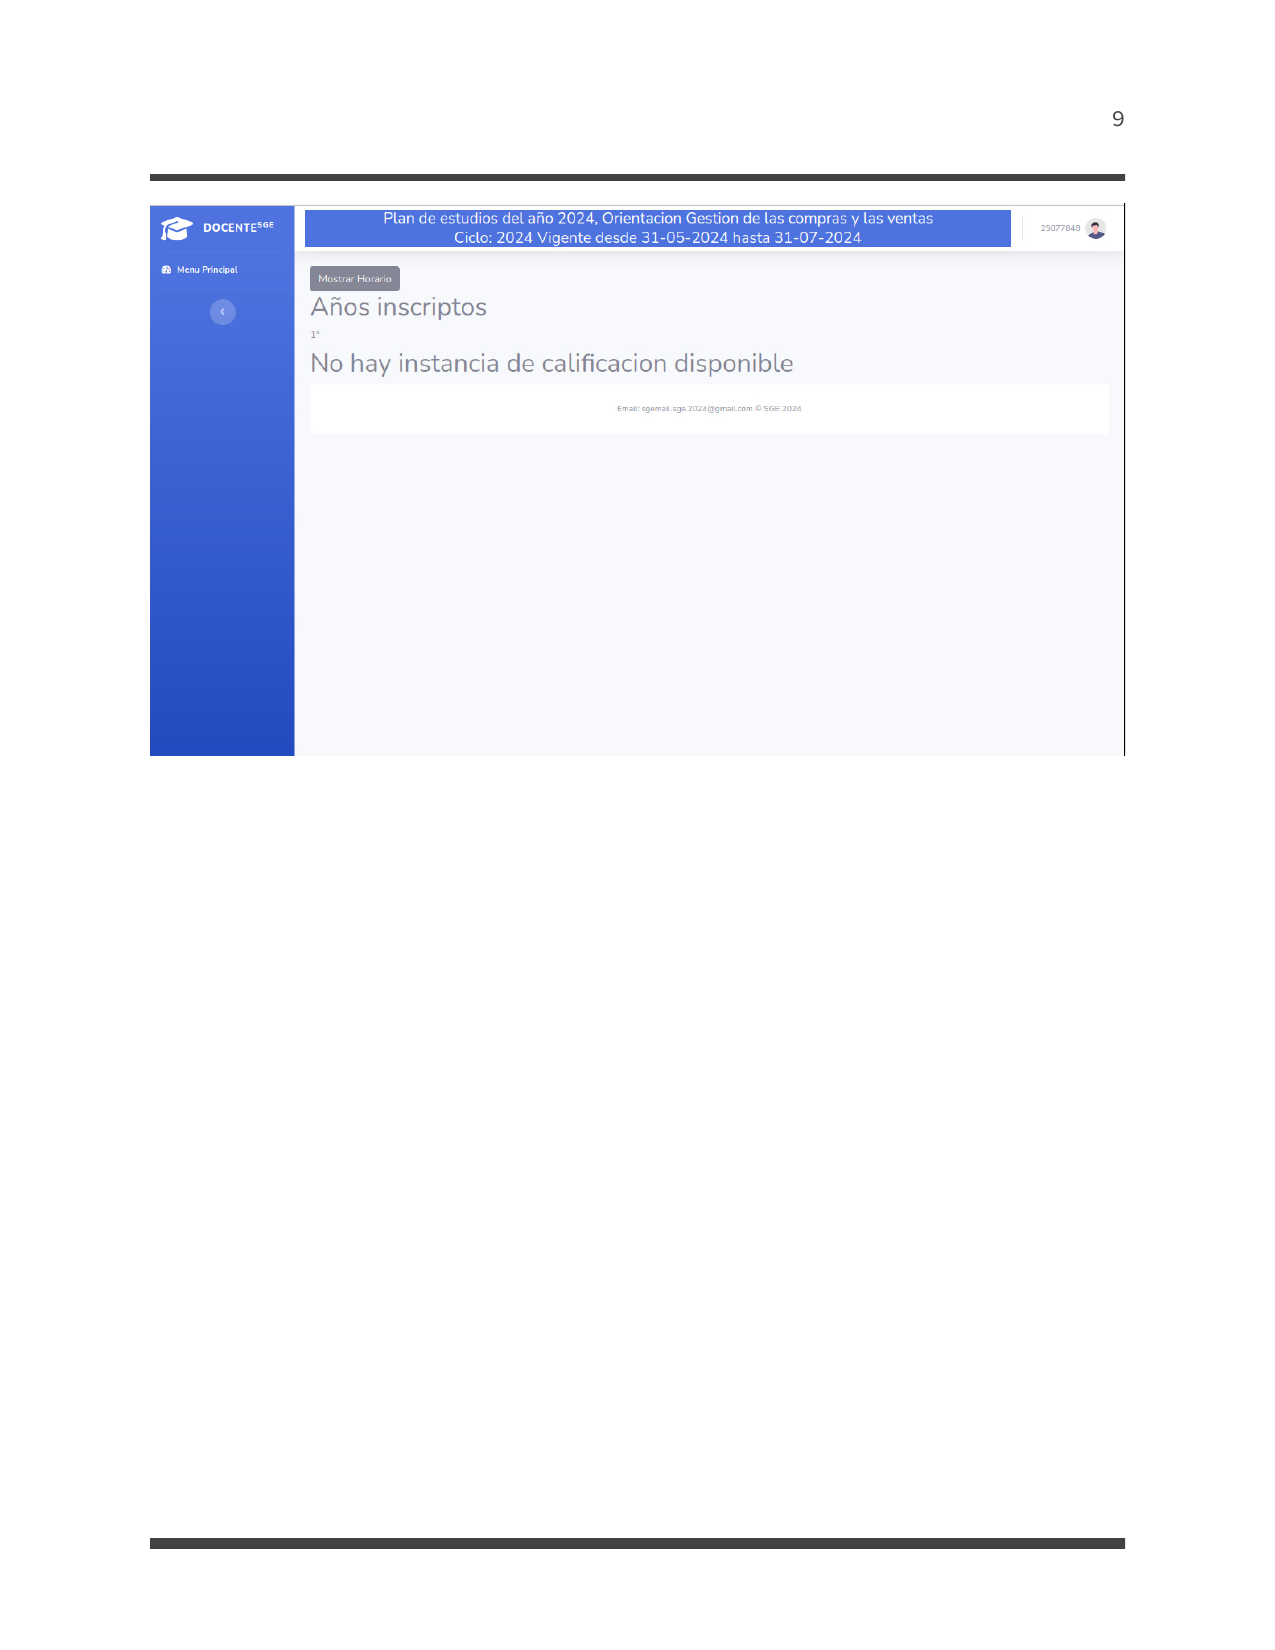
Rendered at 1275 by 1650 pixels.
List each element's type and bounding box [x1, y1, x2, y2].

picture [150, 174, 1125, 181]
picture [150, 1538, 1125, 1549]
picture [150, 203, 1125, 756]
